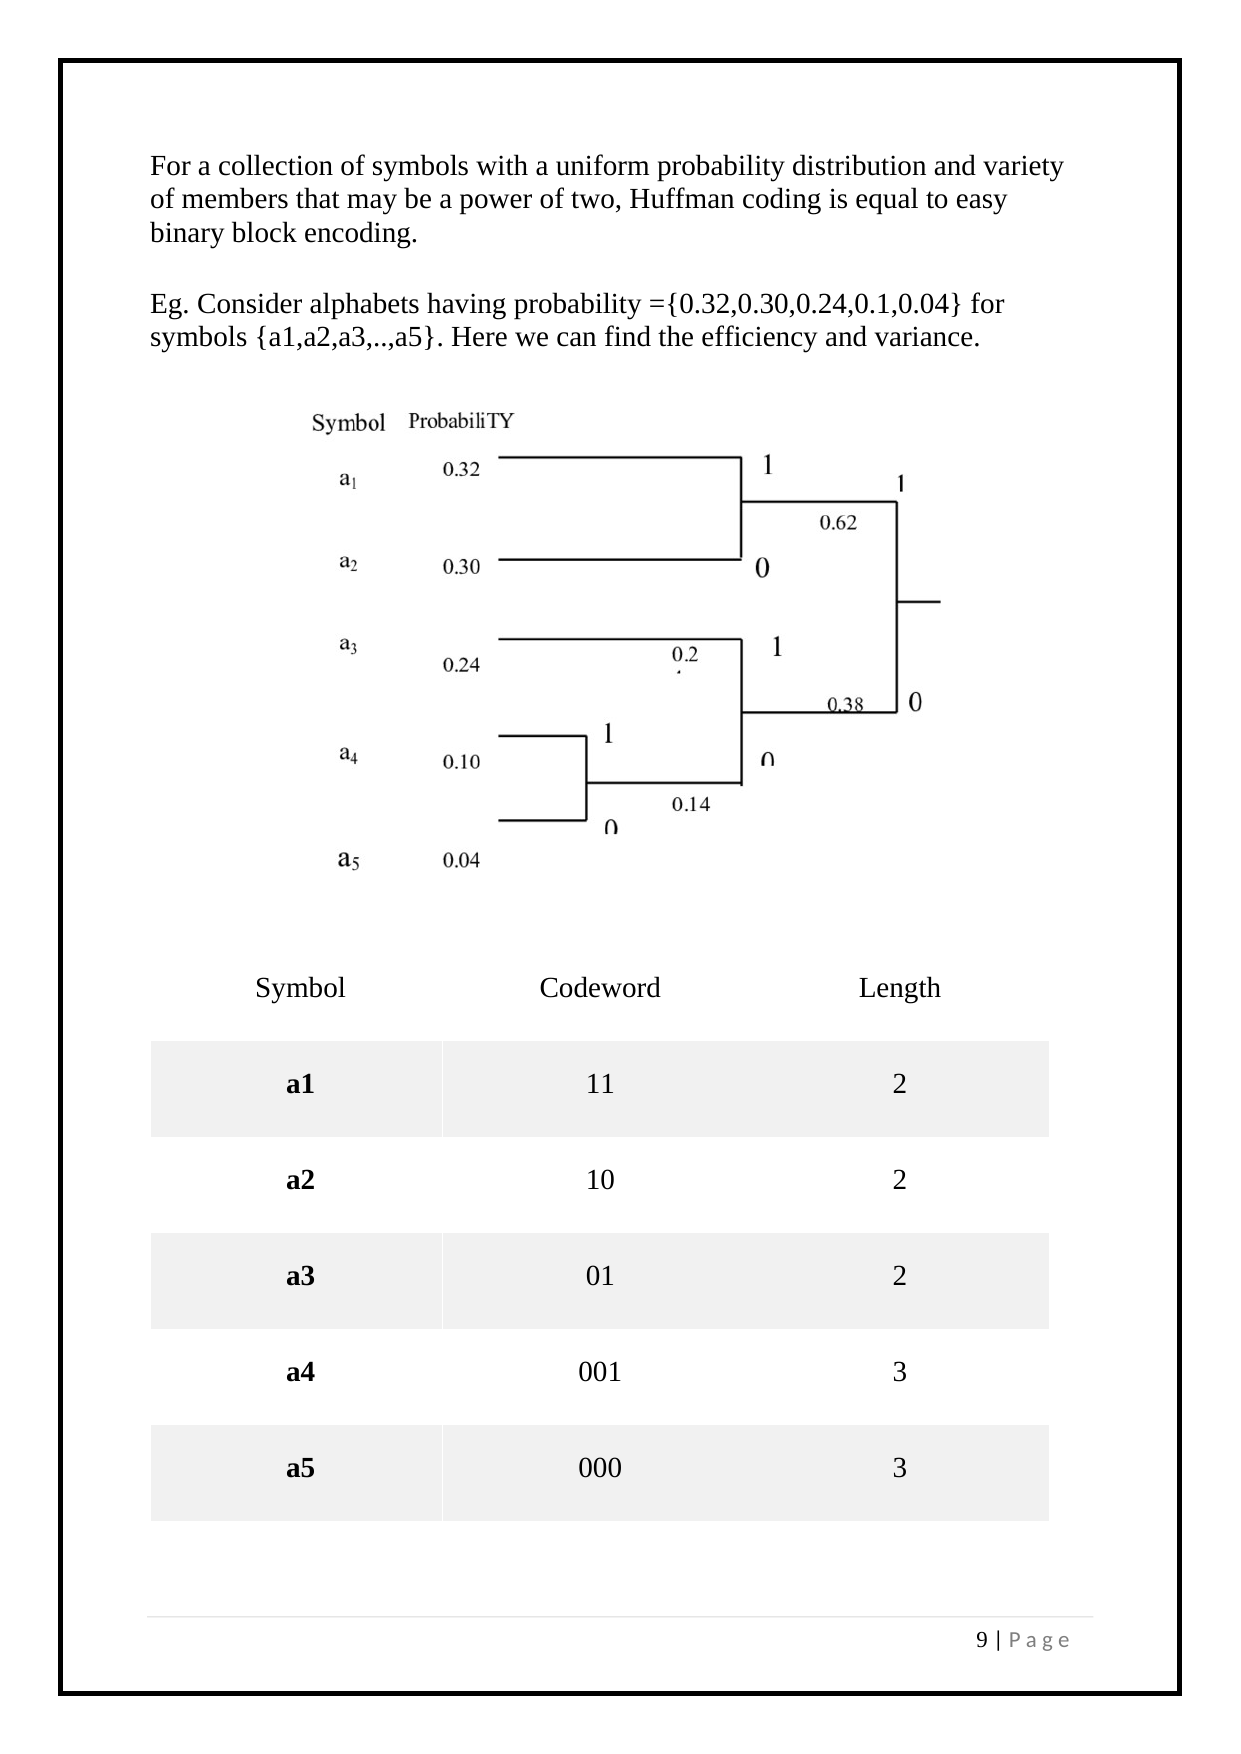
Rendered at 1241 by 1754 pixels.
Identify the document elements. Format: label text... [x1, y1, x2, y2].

table_cell 2 [759, 1041, 1049, 1137]
table_cell a1 [151, 1041, 442, 1137]
table_cell 2 [759, 1137, 1049, 1233]
table_cell 000 [443, 1425, 759, 1521]
table_cell a4 [151, 1329, 442, 1425]
table_cell 10 [443, 1137, 759, 1233]
table_cell a2 [151, 1137, 442, 1233]
table_cell 01 [443, 1233, 759, 1329]
picture [312, 411, 941, 871]
table_cell a3 [151, 1233, 442, 1329]
table_header Codeword [443, 971, 759, 1041]
table_cell 11 [443, 1041, 759, 1137]
table_header Symbol [151, 971, 442, 1041]
table_cell 3 [759, 1425, 1049, 1521]
table_header Length [759, 971, 1049, 1041]
table_cell a5 [151, 1425, 442, 1521]
table_cell 2 [759, 1233, 1049, 1329]
text Eg. Consider alphabets having probability ={0.32,0.30,0.24,0.1,0.04} for symbols {a1,a2,a3,..,a5}. Here we can find the efficiency and variance. [150, 286, 1006, 353]
table_cell 3 [759, 1329, 1049, 1425]
text For a collection of symbols with a uniform probability distribution and variety of members that may be a power of two, Huffman coding is equal to easy binary block encoding. [150, 148, 1089, 249]
table_cell 001 [443, 1329, 759, 1425]
